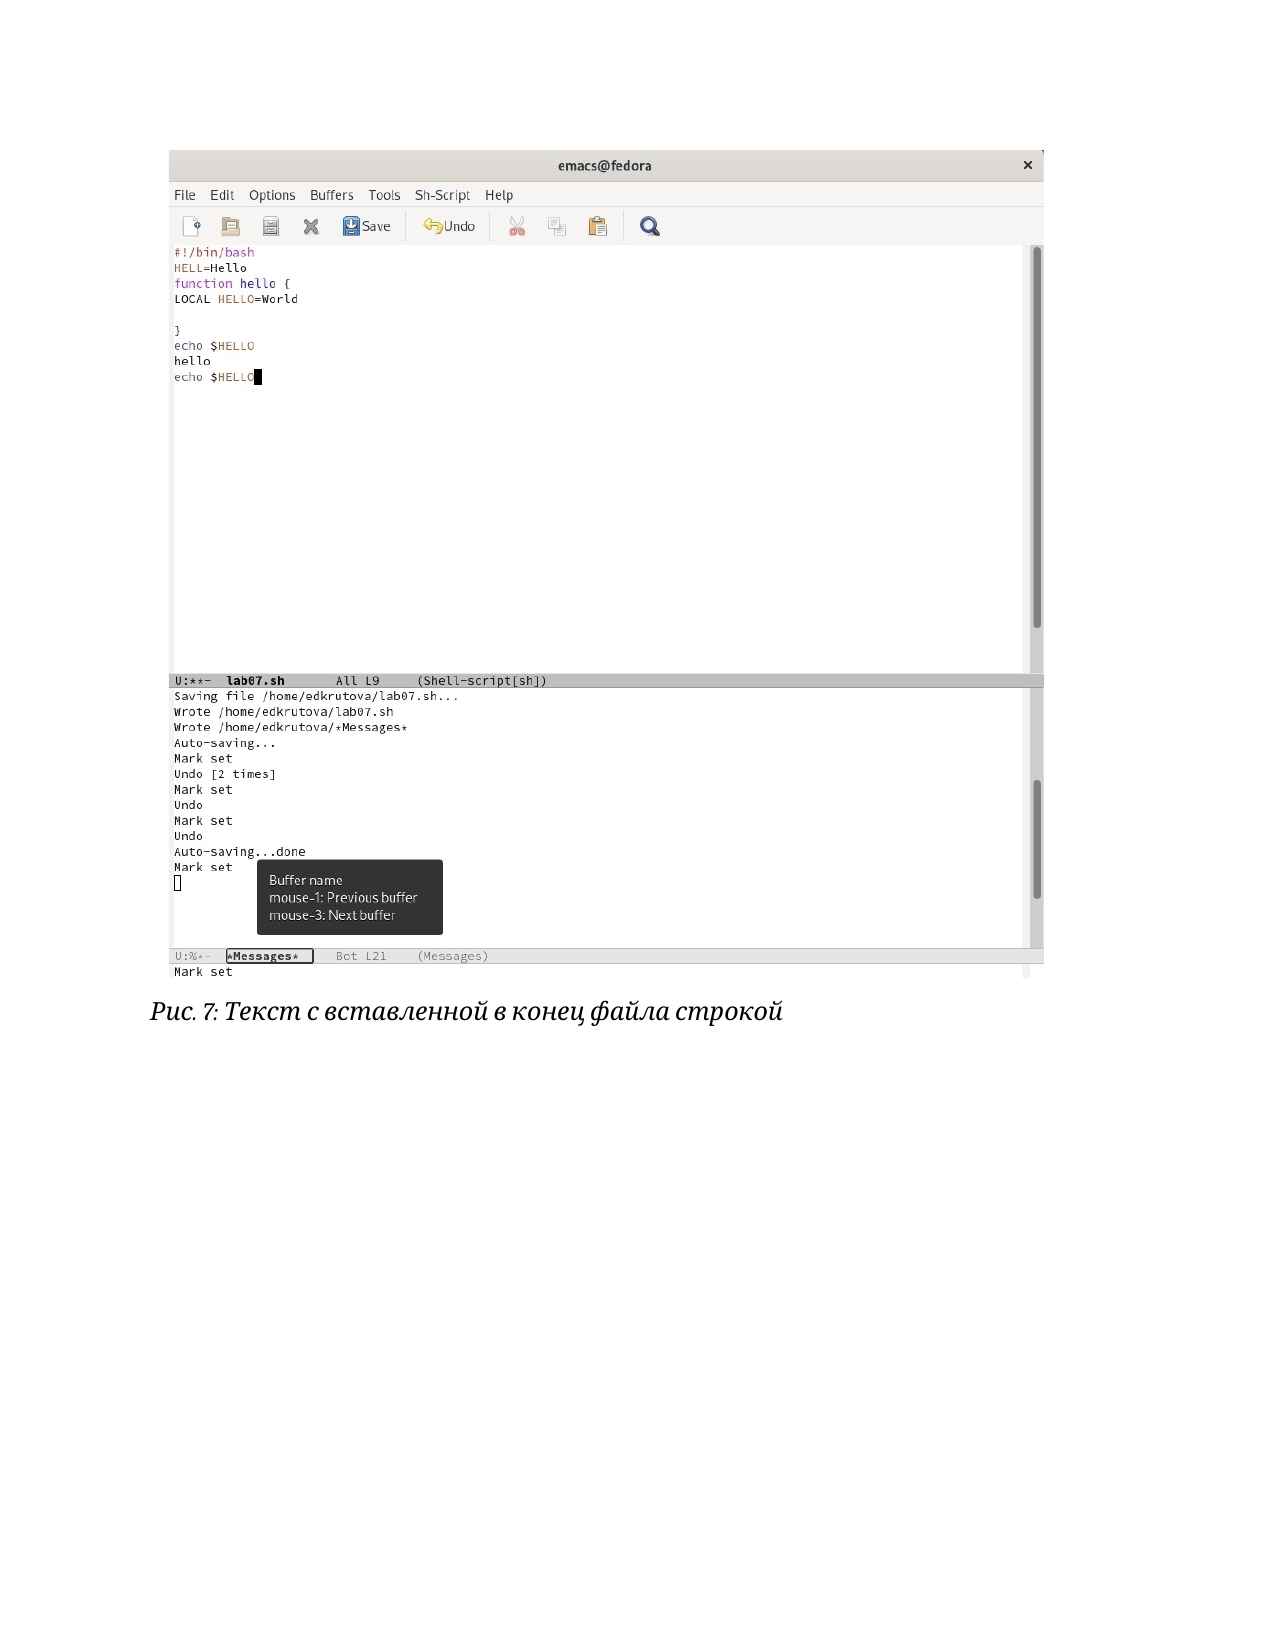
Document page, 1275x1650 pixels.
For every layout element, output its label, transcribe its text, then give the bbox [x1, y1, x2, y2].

picture [168, 150, 1044, 978]
text Рис. 7: Текст с вставленной в конец файла строкой [150, 998, 1125, 1027]
